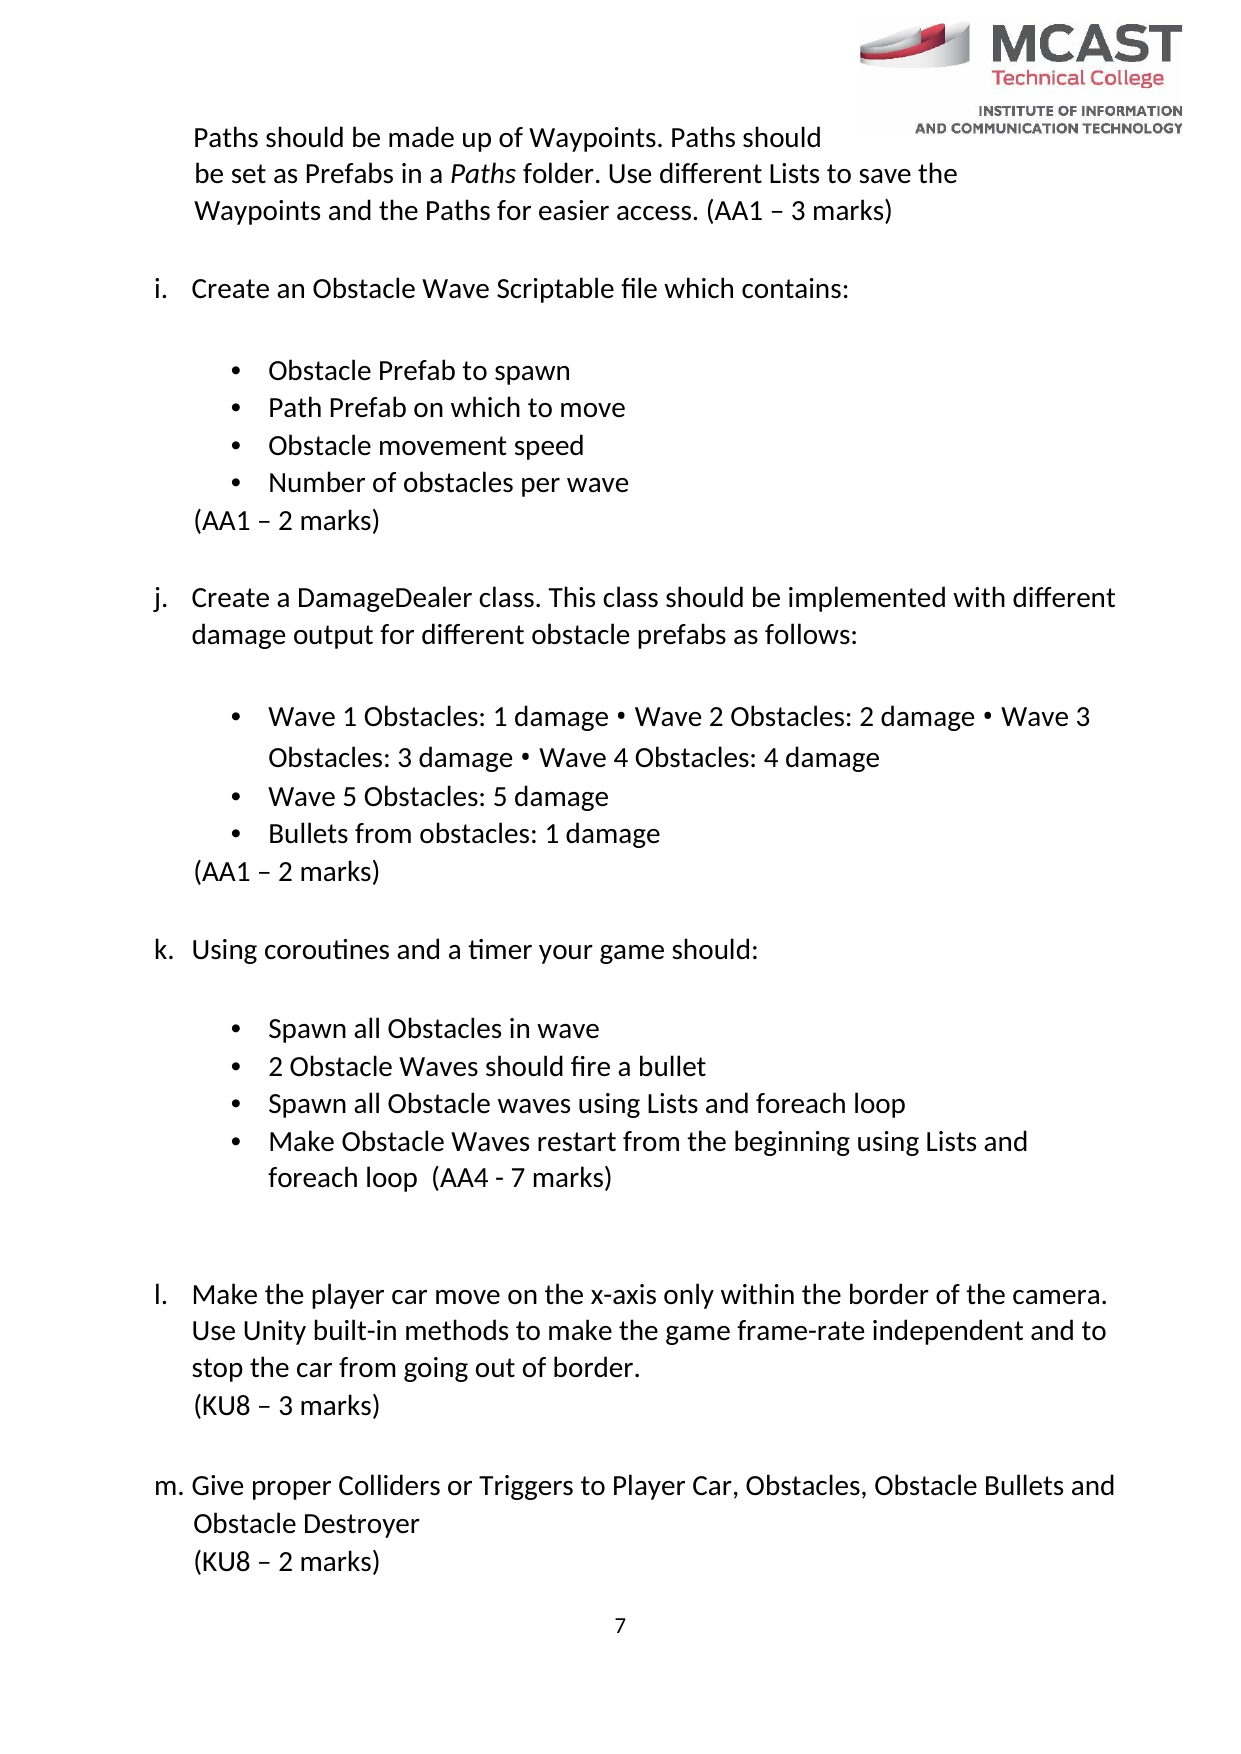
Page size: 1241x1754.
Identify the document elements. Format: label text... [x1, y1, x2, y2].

list 2 Obstacle Waves should fire a bullet [231, 1048, 1125, 1083]
list Give proper Colliders or Triggers to Player Car, Obstacles, Obstacle Bullets and [154, 1467, 1125, 1502]
list Path Prefab on which to move [231, 389, 1125, 425]
text (AA1 – 2 marks) [193, 853, 1125, 889]
text Obstacle Destroyer [193, 1505, 1125, 1541]
text (KU8 – 2 marks) [193, 1543, 1125, 1578]
list Make Obstacle Waves restart from the beginning using Lists and foreach loop (AA4 - 7 marks) [231, 1123, 1125, 1195]
text (KU8 – 3 marks) [193, 1387, 1125, 1422]
list Wave 5 Obstacles: 5 damage [231, 778, 1125, 814]
list Create an Obstacle Wave Scriptable file which contains: [154, 270, 1125, 305]
list Obstacle movement speed [231, 427, 1125, 462]
list Make the player car move on the x-axis only within the border of the camera. Use Unity built-in methods to make the game frame-rate independent and to stop the car from going out of border. [154, 1276, 1125, 1385]
list Spawn all Obstacles in wave [231, 1010, 1125, 1046]
list Bullets from obstacles: 1 damage [231, 816, 1125, 851]
picture [860, 17, 1183, 136]
list Number of obstacles per wave [231, 464, 1125, 500]
list Create a DamageDealer class. This class should be implemented with different damage output for different obstacle prefabs as follows: [154, 579, 1125, 652]
list Using coroutines and a timer your game should: [154, 931, 1125, 966]
list Spawn all Obstacle waves using Lists and foreach loop [231, 1085, 1125, 1121]
list Obstacle Prefab to spawn [231, 352, 1125, 387]
list Wave 1 Obstacles: 1 damage • Wave 2 Obstacles: 2 damage • Wave 3 Obstacles: 3 damage • Wave 4 Obstacles: 4 damage [231, 695, 1125, 776]
text (AA1 – 2 marks) [193, 502, 1125, 538]
text Paths should be made up of Waypoints. Paths should be set as Prefabs in a Paths folder. Use different Lists to save the Waypoints and the Paths for easier access. (AA1 – 3 marks) [193, 119, 1078, 228]
